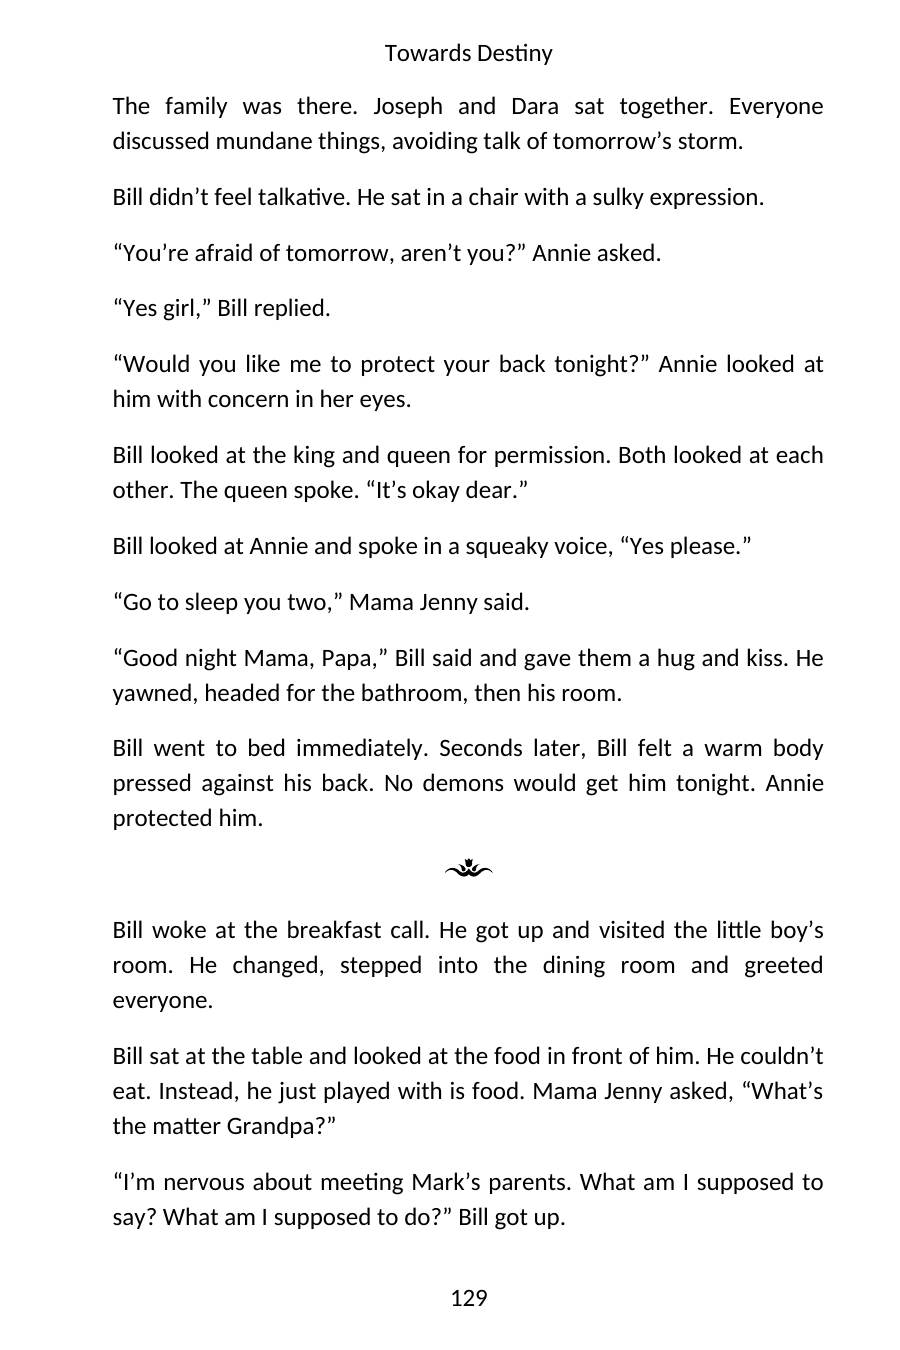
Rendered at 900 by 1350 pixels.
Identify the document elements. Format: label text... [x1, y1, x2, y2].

text Bill looked at Annie and spoke in a squeaky voice, “Yes please.” [112, 530, 825, 561]
text “You’re afraid of tomorrow, aren’t you?” Annie asked. [112, 237, 825, 267]
text “Would you like me to protect your back tonight?” Annie looked at him with concern in her eyes. [112, 348, 825, 414]
text Bill sat at the table and looked at the food in front of him. He couldn’t eat. Instead, he just played with is food. Mama Jenny asked, “What’s the matter Grandpa?” [112, 1040, 825, 1141]
text “I’m nervous about meeting Mark’s parents. What am I supposed to say? What am I supposed to do?” Bill got up. [112, 1166, 825, 1231]
text “Good night Mama, Papa,” Bill said and gave them a hug and kiss. He yawned, headed for the bathroom, then his room. [112, 642, 825, 707]
text Bill looked at the king and queen for permission. Both looked at each other. The queen spoke. “It’s okay dear.” [112, 439, 825, 505]
text The family was there. Joseph and Dara sat together. Everyone discussed mundane things, avoiding talk of tomorrow’s storm. [112, 90, 825, 156]
text “Go to sleep you two,” Mama Jenny said. [112, 586, 825, 616]
text Bill didn’t feel talkative. He sat in a chair with a sulky expression. [112, 181, 825, 211]
text Bill went to bed immediately. Seconds later, Bill felt a warm body pressed against his back. No demons would get him tonight. Annie protected him. [112, 732, 825, 833]
text “Yes girl,” Bill replied. [112, 292, 825, 323]
text Bill woke at the breakfast call. He got up and visited the little boy’s room. He changed, stepped into the dining room and greeted everyone. [112, 914, 825, 1015]
